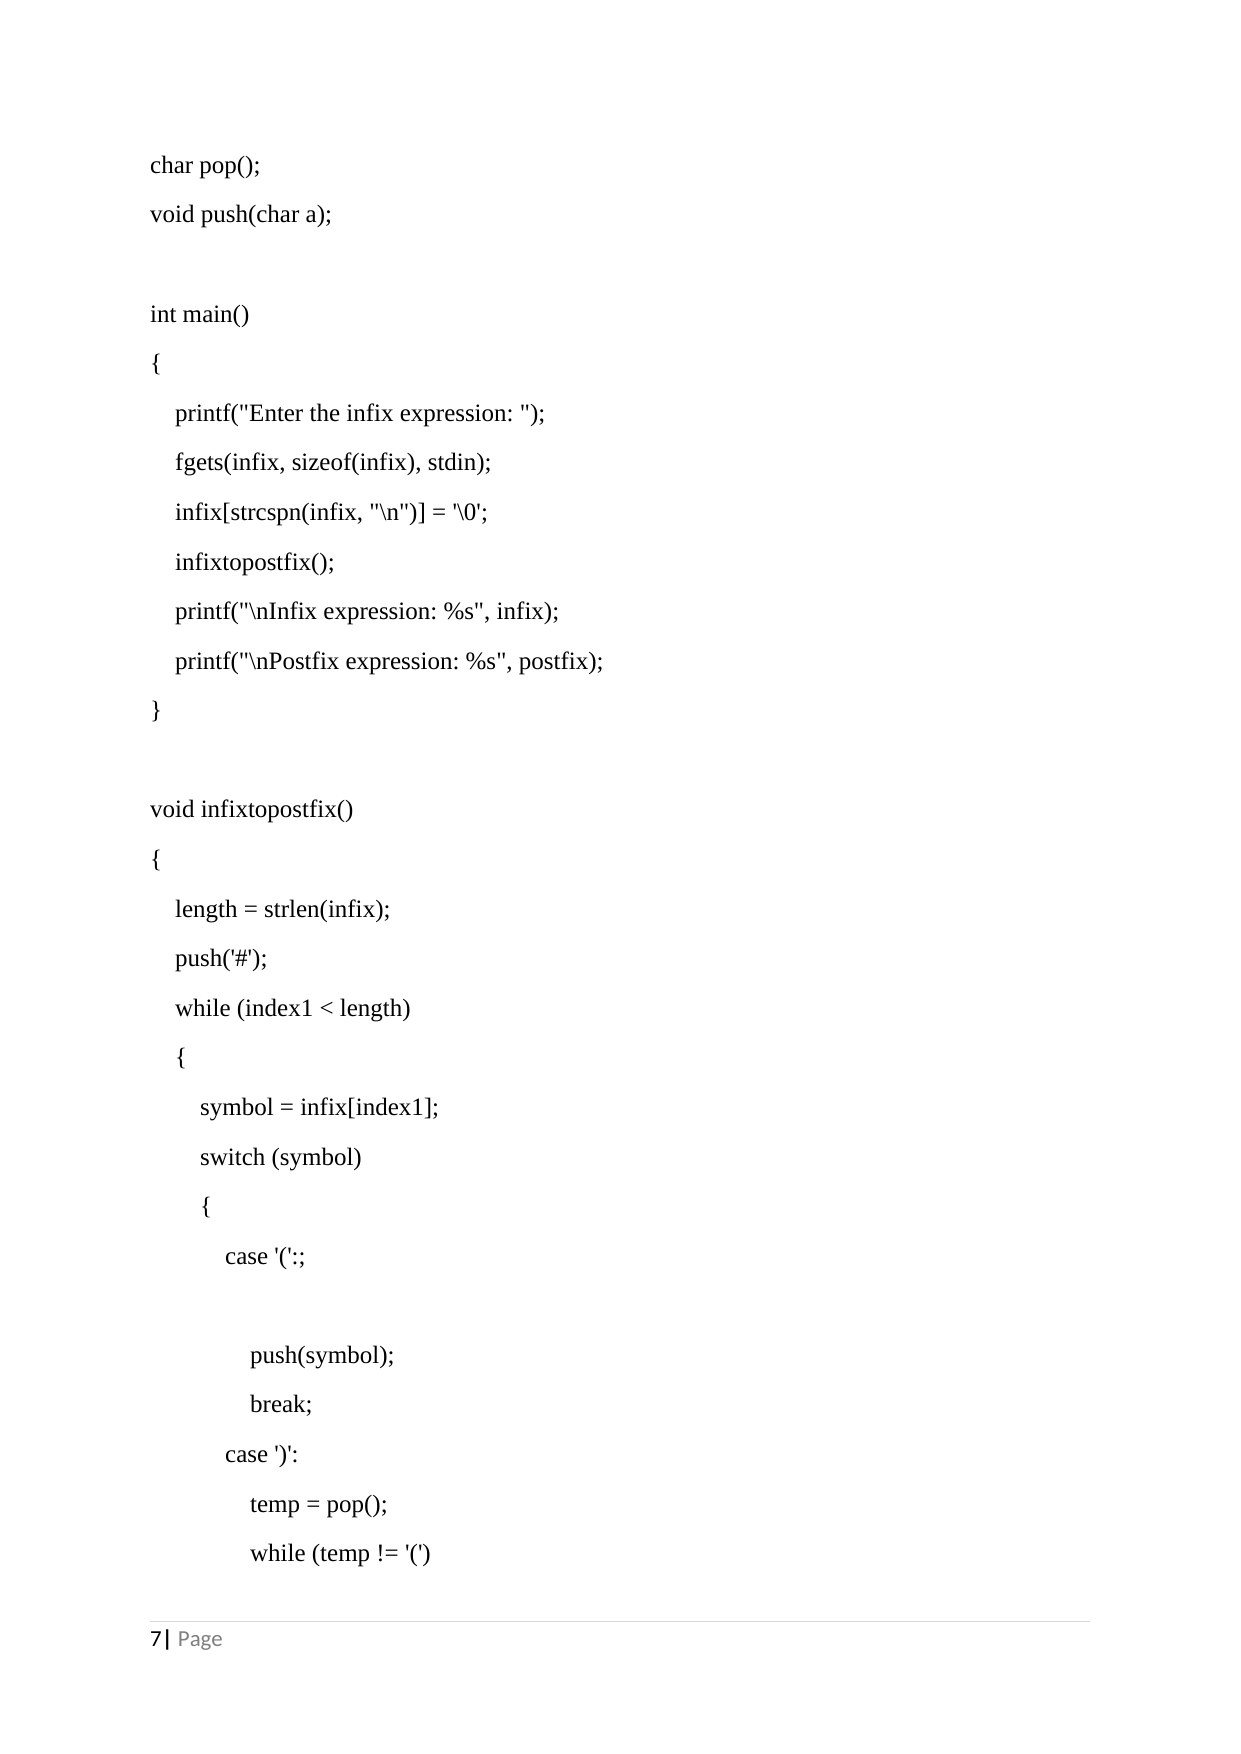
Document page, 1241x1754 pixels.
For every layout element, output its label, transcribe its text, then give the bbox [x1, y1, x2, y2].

text symbol = infix[index1]; [150, 1092, 1090, 1121]
text case '(':; [150, 1241, 1090, 1269]
text { [150, 844, 1090, 873]
text push(symbol); [150, 1340, 1090, 1369]
text infixtopostfix(); [150, 547, 1090, 575]
text { [150, 348, 1090, 377]
text { [150, 1191, 1090, 1220]
text void infixtopostfix() [150, 794, 1090, 823]
text char pop(); [150, 150, 1090, 179]
text { [150, 1042, 1090, 1071]
text case ')': [150, 1439, 1090, 1468]
text switch (symbol) [150, 1142, 1090, 1170]
text printf("Enter the infix expression: "); [150, 398, 1090, 427]
text int main() [150, 299, 1090, 327]
text length = strlen(infix); [150, 894, 1090, 922]
text void push(char a); [150, 199, 1090, 228]
text printf("\nPostfix expression: %s", postfix); [150, 646, 1090, 674]
text break; [150, 1389, 1090, 1418]
text push('#'); [150, 943, 1090, 972]
text fgets(infix, sizeof(infix), stdin); [150, 447, 1090, 476]
text infix[strcspn(infix, "\n")] = '\0'; [150, 497, 1090, 526]
text while (index1 < length) [150, 993, 1090, 1022]
text while (temp != '(') [150, 1538, 1090, 1567]
text } [150, 695, 1090, 724]
text temp = pop(); [150, 1489, 1090, 1517]
text printf("\nInfix expression: %s", infix); [150, 596, 1090, 625]
